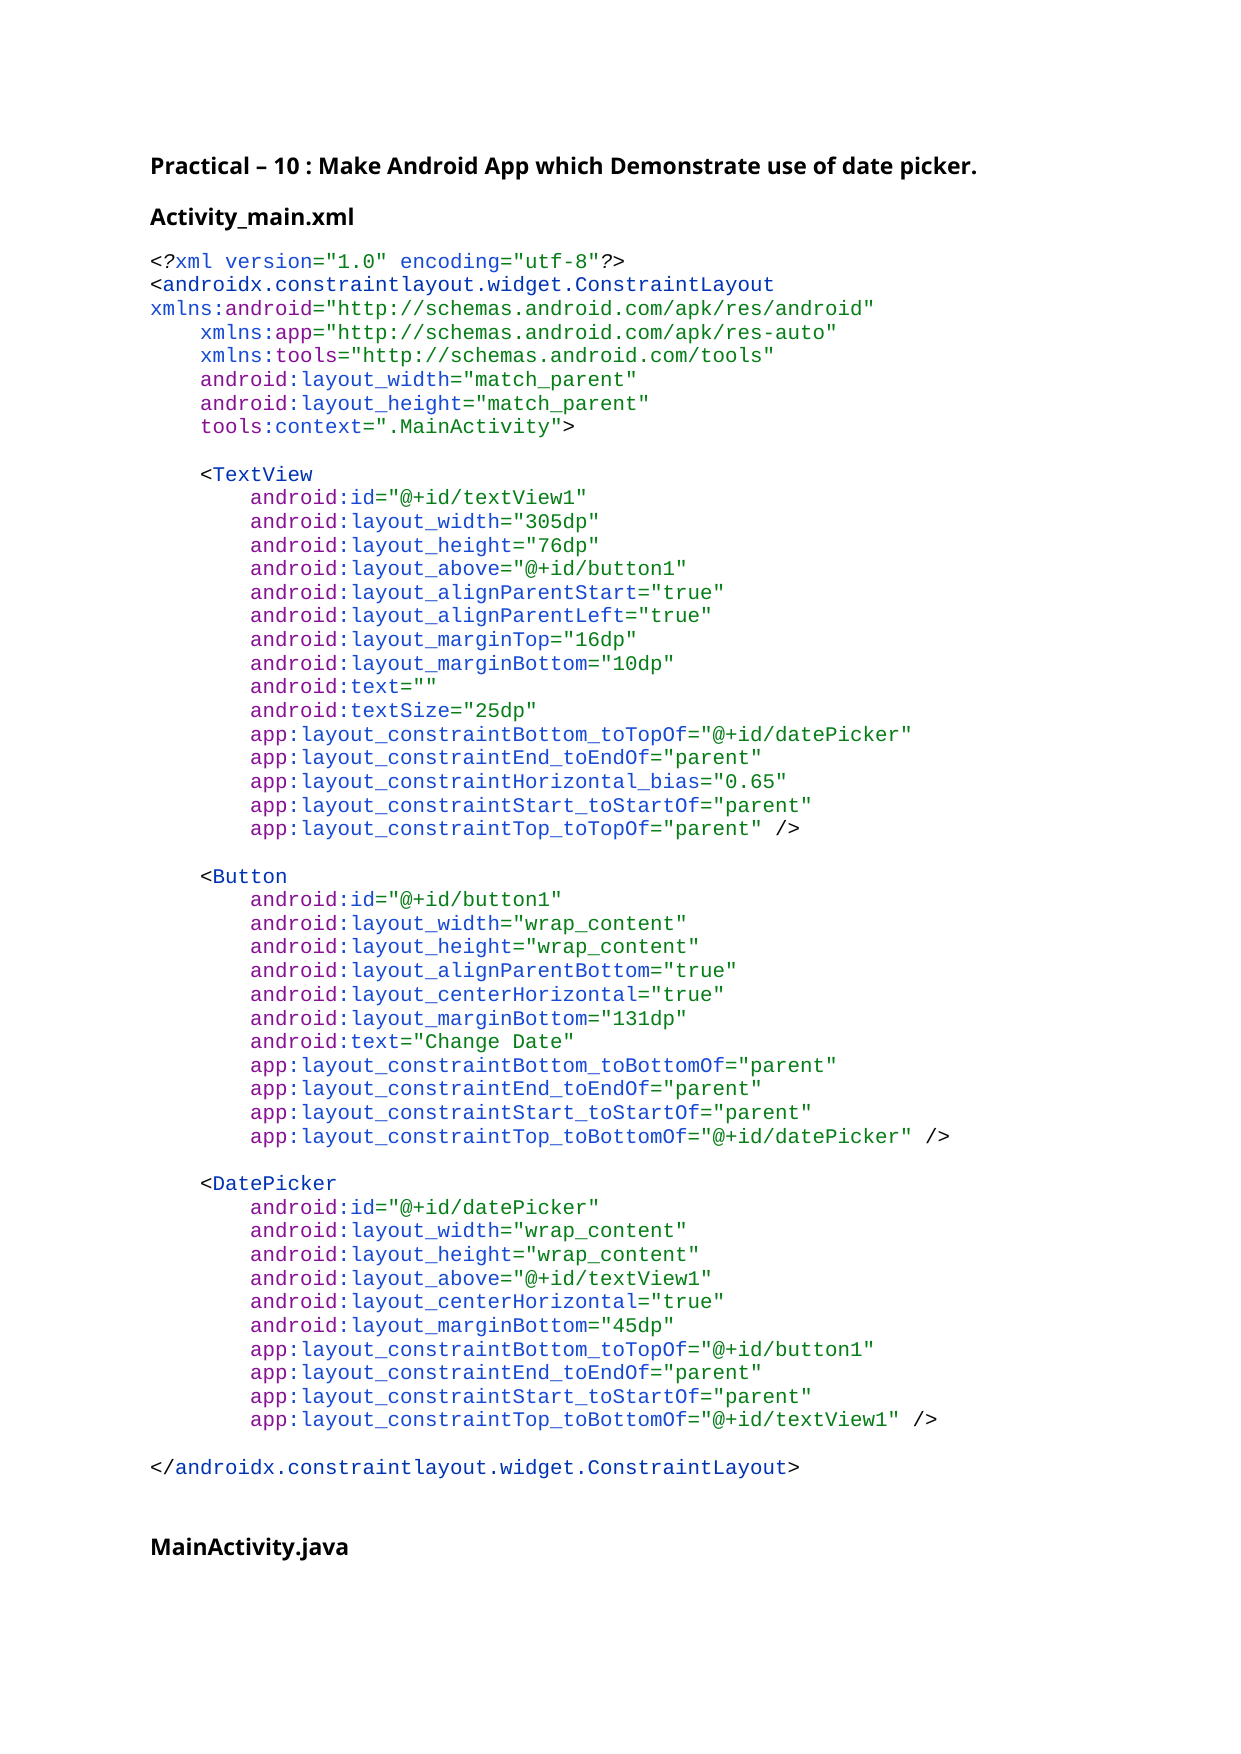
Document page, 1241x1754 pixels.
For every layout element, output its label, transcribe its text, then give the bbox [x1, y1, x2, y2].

text Practical – 10 : Make Android App which Demonstrate use of date picker. [150, 150, 1090, 181]
text MainActivity.java [150, 1531, 1090, 1562]
text Activity_main.xml [150, 200, 1090, 232]
text <?xml version="1.0" encoding="utf-8"?> <androidx.constraintlayout.widget.ConstraintLayout xmlns:android="http://schemas.android.com/apk/res/android" xmlns:app="http://schemas.android.com/apk/res-auto" xmlns:tools="http://schemas.android.com/tools" android:layout_width="match_parent" android:layout_height="match_parent" tools:context=".MainActivity"> <TextView android:id="@+id/textView1" android:layout_width="305dp" android:layout_height="76dp" android:layout_above="@+id/button1" android:layout_alignParentStart="true" android:layout_alignParentLeft="true" android:layout_marginTop="16dp" android:layout_marginBottom="10dp" android:text="" android:textSize="25dp" app:layout_constraintBottom_toTopOf="@+id/datePicker" app:layout_constraintEnd_toEndOf="parent" app:layout_constraintHorizontal_bias="0.65" app:layout_constraintStart_toStartOf="parent" app:layout_constraintTop_toTopOf="parent" /> <Button android:id="@+id/button1" android:layout_width="wrap_content" android:layout_height="wrap_content" android:layout_alignParentBottom="true" android:layout_centerHorizontal="true" android:layout_marginBottom="131dp" android:text="Change Date" app:layout_constraintBottom_toBottomOf="parent" app:layout_constraintEnd_toEndOf="parent" app:layout_constraintStart_toStartOf="parent" app:layout_constraintTop_toBottomOf="@+id/datePicker" /> <DatePicker android:id="@+id/datePicker" android:layout_width="wrap_content" android:layout_height="wrap_content" android:layout_above="@+id/textView1" android:layout_centerHorizontal="true" android:layout_marginBottom="45dp" app:layout_constraintBottom_toTopOf="@+id/button1" app:layout_constraintEnd_toEndOf="parent" app:layout_constraintStart_toStartOf="parent" app:layout_constraintTop_toBottomOf="@+id/textView1" /> </androidx.constraintlayout.widget.ConstraintLayout> [150, 251, 1090, 1480]
